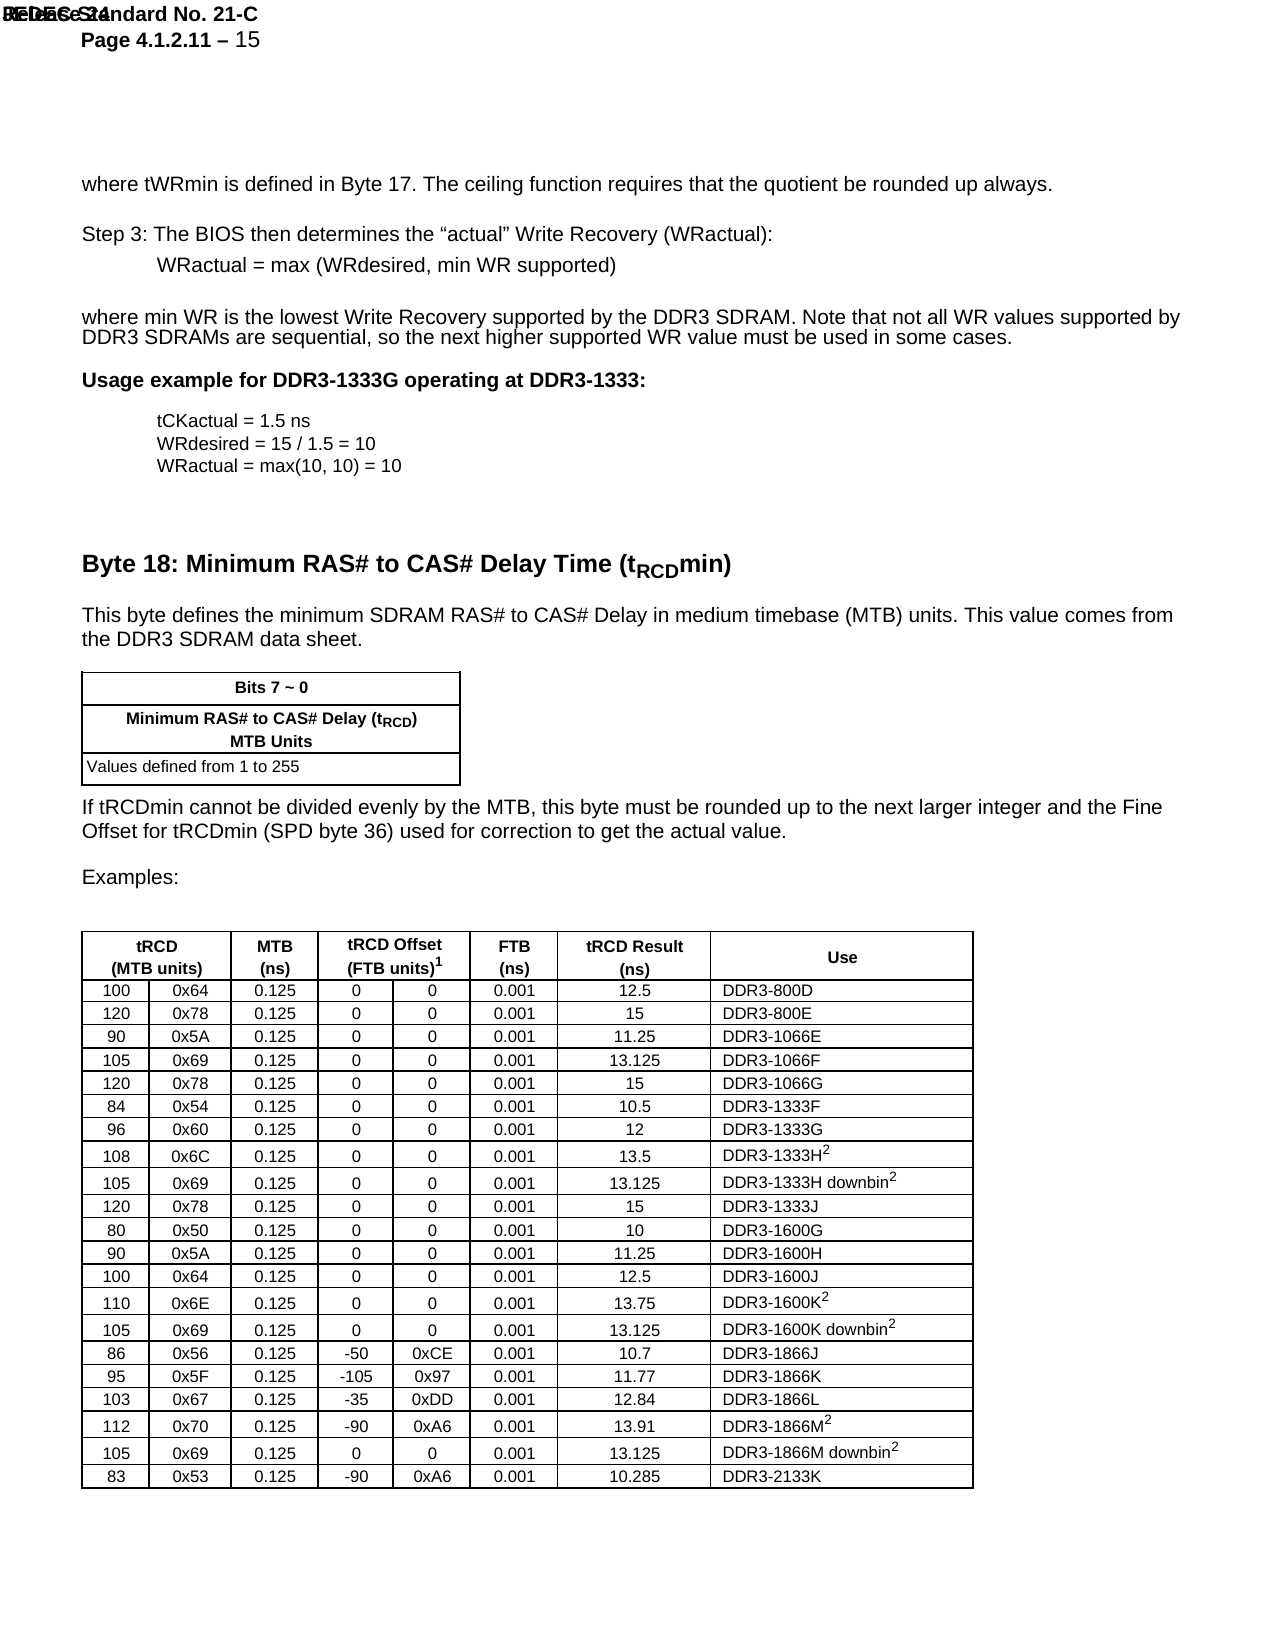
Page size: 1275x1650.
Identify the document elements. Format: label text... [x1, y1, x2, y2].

table_cell 15 [558, 1195, 710, 1217]
table_cell DDR3-1866M2 [711, 1412, 972, 1437]
table_cell DDR3-1333H downbin2 [711, 1168, 972, 1194]
table_cell 0.125 [232, 1142, 317, 1167]
table_cell DDR3-1600K downbin2 [711, 1315, 972, 1340]
table_cell Values defined from 1 to 255 [83, 754, 459, 784]
table_cell 0.125 [232, 1002, 317, 1024]
table_cell 110 [83, 1288, 148, 1313]
table_cell DDR3-1066G [711, 1072, 972, 1093]
table_cell DDR3-1866L [711, 1388, 972, 1410]
table_cell DDR3-1333H2 [711, 1142, 972, 1167]
table_cell 0.001 [471, 1118, 557, 1140]
table_cell 0 [319, 1049, 392, 1070]
table_cell 0.125 [232, 1365, 317, 1387]
table_cell DDR3-2133K [711, 1465, 972, 1487]
table_cell 0.125 [232, 1025, 317, 1047]
table_cell Minimum RAS# to CAS# Delay (tRCD) MTB Units [83, 706, 459, 752]
table_cell 96 [83, 1118, 148, 1140]
table_cell DDR3-1600K2 [711, 1288, 972, 1313]
text where tWRmin is defined in Byte 17. The ceiling function requires that the quotient be rounded up always. [82, 172, 1202, 196]
table_cell 0 [319, 1195, 392, 1217]
table_cell 15 [558, 1072, 710, 1093]
table_cell 0 [319, 1118, 392, 1140]
table_cell DDR3-1866M downbin2 [711, 1438, 972, 1464]
table_cell 0x69 [150, 1438, 230, 1464]
table_cell 90 [83, 1242, 148, 1263]
table_cell 0 [319, 1265, 392, 1287]
table_cell -90 [319, 1465, 392, 1487]
table_cell 0 [394, 981, 469, 1001]
table_cell 0.001 [471, 1288, 557, 1313]
table_cell 0.125 [232, 1242, 317, 1263]
table_cell 120 [83, 1002, 148, 1024]
table_cell 105 [83, 1438, 148, 1464]
text This byte defines the minimum SDRAM RAS# to CAS# Delay in medium timebase (MTB) units. This value comes from the DDR3 SDRAM data sheet. [82, 602, 1177, 651]
table_cell DDR3-800E [711, 1002, 972, 1024]
table_cell 0.001 [471, 1025, 557, 1047]
table_cell 0 [394, 1002, 469, 1024]
table_cell -35 [319, 1388, 392, 1410]
table_cell 11.25 [558, 1025, 710, 1047]
table_cell 105 [83, 1168, 148, 1194]
table_cell 0 [319, 1095, 392, 1117]
table_cell 0x50 [150, 1218, 230, 1240]
table_cell 0x5F [150, 1365, 230, 1387]
table_cell -90 [319, 1412, 392, 1437]
table_cell 0 [319, 1168, 392, 1194]
table_cell 11.25 [558, 1242, 710, 1263]
table_cell 0x64 [150, 1265, 230, 1287]
table_cell 0.001 [471, 1072, 557, 1093]
table_cell 12.5 [558, 981, 710, 1001]
table_cell 0 [319, 1438, 392, 1464]
table_cell 0 [394, 1025, 469, 1047]
table_cell 0xA6 [394, 1412, 469, 1437]
table_cell 0.001 [471, 1242, 557, 1263]
table_cell 0 [394, 1438, 469, 1464]
table_cell 83 [83, 1465, 148, 1487]
table_cell 0x5A [150, 1242, 230, 1263]
table_cell 0 [319, 1218, 392, 1240]
table_cell 0xCE [394, 1342, 469, 1363]
text Examples: [82, 865, 1202, 889]
table_cell 0.125 [232, 1465, 317, 1487]
table_cell DDR3-800D [711, 981, 972, 1001]
table_cell -105 [319, 1365, 392, 1387]
table_cell 11.77 [558, 1365, 710, 1387]
subtitle Byte 18: Minimum RAS# to CAS# Delay Time (tRCDmin) [82, 549, 1202, 583]
table_cell 120 [83, 1072, 148, 1093]
table_cell DDR3-1866K [711, 1365, 972, 1387]
table_cell 0.001 [471, 1438, 557, 1464]
table_cell 0.125 [232, 1168, 317, 1194]
table_cell 0.125 [232, 1195, 317, 1217]
table_cell 0 [394, 1049, 469, 1070]
table_cell 84 [83, 1095, 148, 1117]
table_header Bits 7 ~ 0 [83, 673, 459, 704]
table_cell 0x78 [150, 1072, 230, 1093]
table_cell 0.001 [471, 1465, 557, 1487]
table_cell 0.001 [471, 1049, 557, 1070]
table_cell 105 [83, 1049, 148, 1070]
table_header tRCD (MTB units) [83, 932, 230, 979]
table_cell 13.125 [558, 1168, 710, 1194]
table_cell 0 [319, 981, 392, 1001]
table_cell 0.125 [232, 1218, 317, 1240]
table_cell DDR3-1066F [711, 1049, 972, 1070]
table_cell 0.001 [471, 1168, 557, 1194]
table_cell 0x69 [150, 1315, 230, 1340]
table_cell 0.001 [471, 1412, 557, 1437]
table_header tRCD Offset (FTB units)1 [319, 932, 469, 979]
table_cell 10.7 [558, 1342, 710, 1363]
table_cell 0 [394, 1195, 469, 1217]
table_cell 0.125 [232, 1118, 317, 1140]
table_cell DDR3-1333F [711, 1095, 972, 1117]
table_cell DDR3-1600G [711, 1218, 972, 1240]
table_cell 12 [558, 1118, 710, 1140]
table_cell 0 [394, 1242, 469, 1263]
table_cell 13.125 [558, 1438, 710, 1464]
table_cell DDR3-1600H [711, 1242, 972, 1263]
table_cell 0.125 [232, 1265, 317, 1287]
table_cell 0 [394, 1218, 469, 1240]
table_cell 80 [83, 1218, 148, 1240]
table_cell 0 [319, 1315, 392, 1340]
table_cell 0.125 [232, 1412, 317, 1437]
table_cell 90 [83, 1025, 148, 1047]
table_cell 0 [319, 1142, 392, 1167]
table_cell 12.5 [558, 1265, 710, 1287]
table_cell 0.125 [232, 981, 317, 1001]
table_cell 103 [83, 1388, 148, 1410]
table_cell 13.125 [558, 1315, 710, 1340]
table_cell 0.125 [232, 1388, 317, 1410]
table_cell 0.001 [471, 1002, 557, 1024]
table_cell 0.001 [471, 1218, 557, 1240]
table_cell 0x53 [150, 1465, 230, 1487]
table_cell 100 [83, 981, 148, 1001]
table_cell 12.84 [558, 1388, 710, 1410]
table_cell DDR3-1333G [711, 1118, 972, 1140]
table_cell 0.001 [471, 1195, 557, 1217]
table_cell 0.125 [232, 1072, 317, 1093]
table_cell 0.001 [471, 1388, 557, 1410]
table_cell 0 [394, 1118, 469, 1140]
table_cell 0.001 [471, 1342, 557, 1363]
table_cell 0xA6 [394, 1465, 469, 1487]
table_cell 0.001 [471, 1095, 557, 1117]
table_header FTB (ns) [471, 932, 557, 979]
table_cell 0x60 [150, 1118, 230, 1140]
table_cell 0 [394, 1142, 469, 1167]
table_cell 0.125 [232, 1315, 317, 1340]
table_cell DDR3-1333J [711, 1195, 972, 1217]
table_cell DDR3-1066E [711, 1025, 972, 1047]
table_cell 0 [394, 1315, 469, 1340]
table_cell 0 [394, 1072, 469, 1093]
text where min WR is the lowest Write Recovery supported by the DDR3 SDRAM. Note that not all WR values supported by DDR3 SDRAMs are sequential, so the next higher supported WR value must be used in some cases. [82, 308, 1184, 349]
table_cell 0 [319, 1002, 392, 1024]
table_cell 0 [394, 1288, 469, 1313]
table_cell 0xDD [394, 1388, 469, 1410]
table_cell 10.285 [558, 1465, 710, 1487]
table_cell 120 [83, 1195, 148, 1217]
table_cell 0x69 [150, 1049, 230, 1070]
table_cell 0 [394, 1168, 469, 1194]
table_cell DDR3-1600J [711, 1265, 972, 1287]
text Step 3: The BIOS then determines the “actual” Write Recovery (WRactual): WRactual = max (WRdesired, min WR supported) [82, 222, 776, 277]
table_cell 10.5 [558, 1095, 710, 1117]
table_cell 0.125 [232, 1049, 317, 1070]
table_cell 0x78 [150, 1195, 230, 1217]
table_cell 0.125 [232, 1095, 317, 1117]
table_cell 0 [319, 1072, 392, 1093]
table_cell 95 [83, 1365, 148, 1387]
table_cell 0 [319, 1288, 392, 1313]
table_cell 0.125 [232, 1288, 317, 1313]
table_cell 86 [83, 1342, 148, 1363]
subtitle Usage example for DDR3-1333G operating at DDR3-1333: [82, 367, 1202, 391]
table_cell 112 [83, 1412, 148, 1437]
table_cell 0x64 [150, 981, 230, 1001]
table_cell 0x78 [150, 1002, 230, 1024]
table_cell 100 [83, 1265, 148, 1287]
table_header Use [711, 932, 972, 979]
table_cell 10 [558, 1218, 710, 1240]
table_cell 0x56 [150, 1342, 230, 1363]
table_cell 0.001 [471, 981, 557, 1001]
text WRactual = max(10, 10) = 10 [157, 455, 1202, 477]
table_cell 105 [83, 1315, 148, 1340]
table_cell 0x70 [150, 1412, 230, 1437]
table_cell 15 [558, 1002, 710, 1024]
table_cell 0 [394, 1265, 469, 1287]
table_cell 0x69 [150, 1168, 230, 1194]
table_cell 0x54 [150, 1095, 230, 1117]
table_cell 0.125 [232, 1438, 317, 1464]
table_cell 13.75 [558, 1288, 710, 1313]
table_cell 0.125 [232, 1342, 317, 1363]
table_cell 0x97 [394, 1365, 469, 1387]
table_cell 108 [83, 1142, 148, 1167]
table_cell 0x67 [150, 1388, 230, 1410]
table_header tRCD Result (ns) [558, 932, 710, 979]
table_cell 0 [394, 1095, 469, 1117]
table_cell 13.125 [558, 1049, 710, 1070]
text If tRCDmin cannot be divided evenly by the MTB, this byte must be rounded up to the next larger integer and the Fine Offset for tRCDmin (SPD byte 36) used for correction to get the actual value. [82, 795, 1166, 843]
table_cell 0x5A [150, 1025, 230, 1047]
table_cell 0x6C [150, 1142, 230, 1167]
table_cell 0.001 [471, 1265, 557, 1287]
table_cell DDR3-1866J [711, 1342, 972, 1363]
table_cell 0 [319, 1242, 392, 1263]
table_cell -50 [319, 1342, 392, 1363]
table_cell 13.5 [558, 1142, 710, 1167]
table_header MTB (ns) [232, 932, 317, 979]
table_cell 0.001 [471, 1142, 557, 1167]
table_cell 0.001 [471, 1315, 557, 1340]
table_cell 0.001 [471, 1365, 557, 1387]
table_cell 0 [319, 1025, 392, 1047]
text tCKactual = 1.5 ns WRdesired = 15 / 1.5 = 10 [157, 410, 378, 454]
table_cell 0x6E [150, 1288, 230, 1313]
table_cell 13.91 [558, 1412, 710, 1437]
